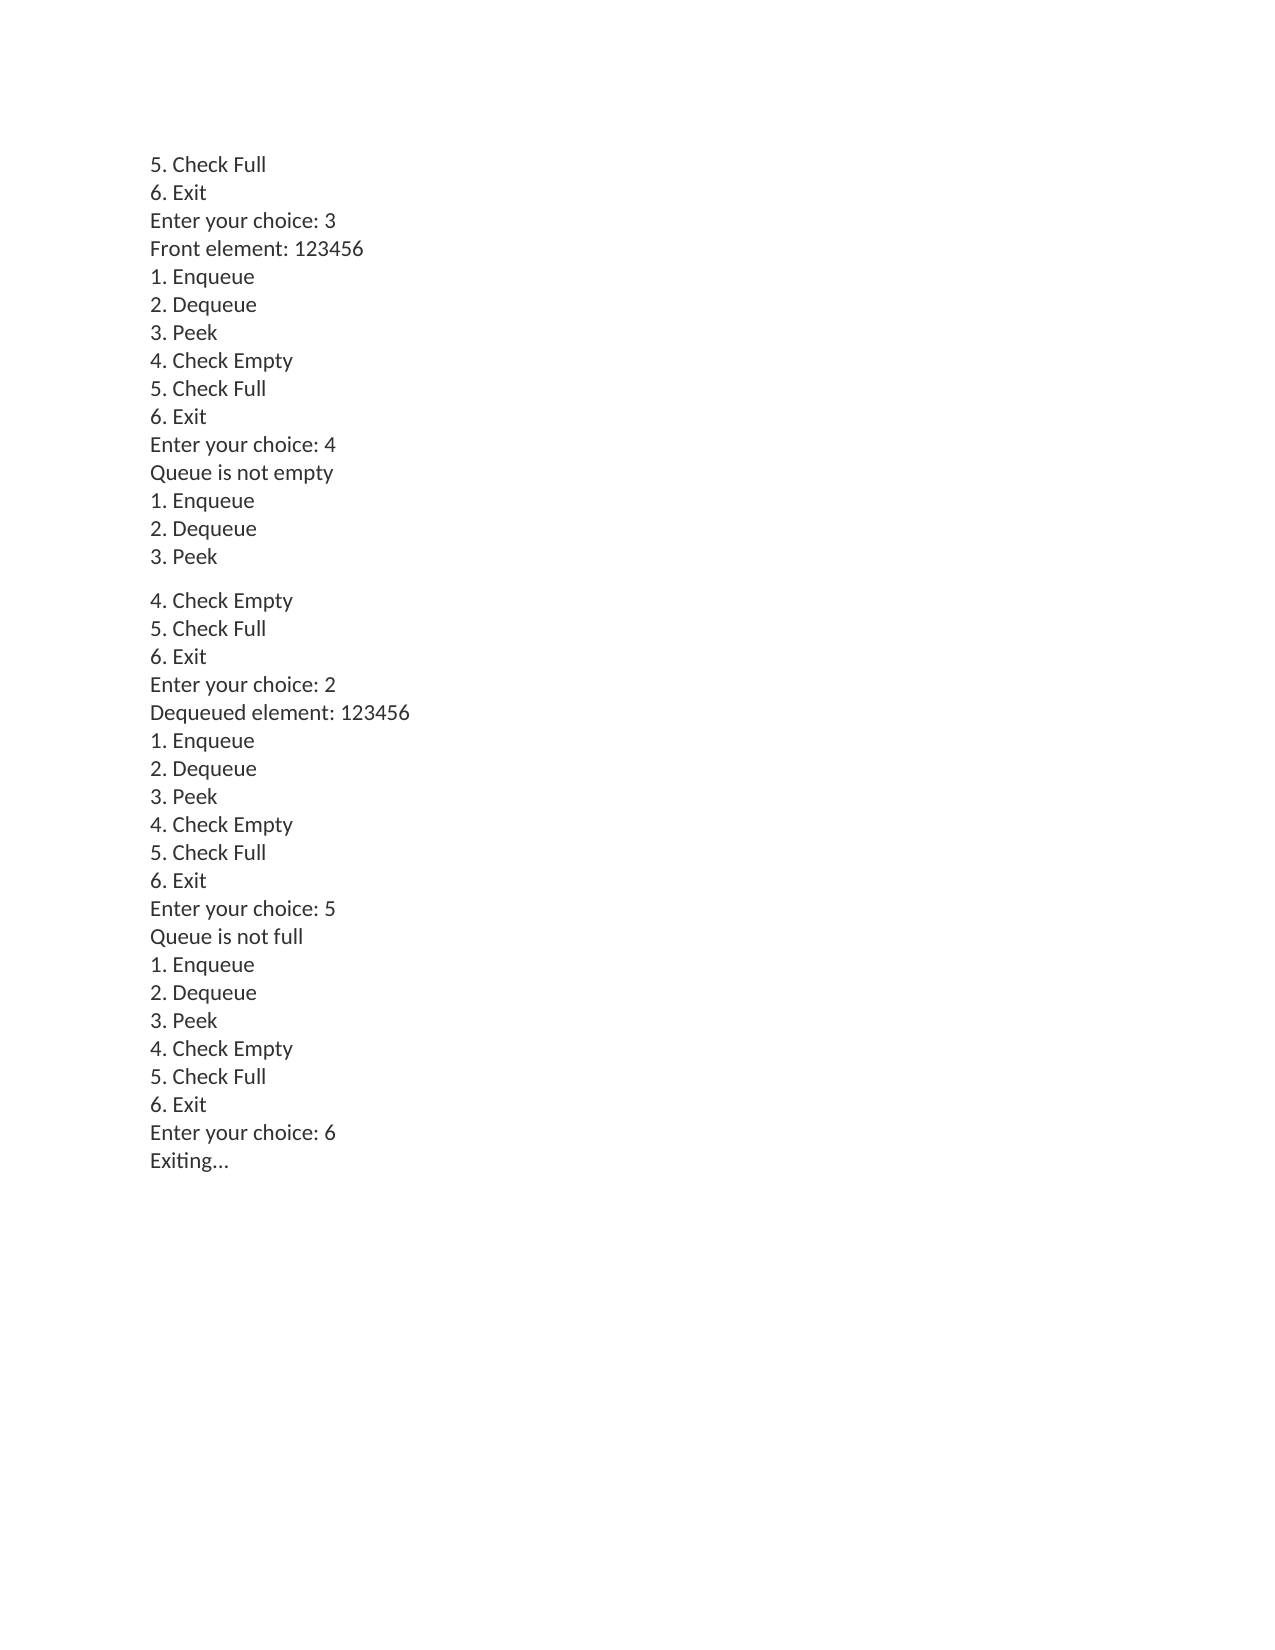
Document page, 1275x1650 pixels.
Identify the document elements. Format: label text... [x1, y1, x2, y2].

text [150, 150, 1125, 570]
text 4. Check Empty 5. Check Full 6. Exit Enter your choice: 2 Dequeued element: 123456 1. Enqueue 2. Dequeue 3. Peek 4. Check Empty 5. Check Full 6. Exit Enter your choice: 5 Queue is not full 1. Enqueue 2. Dequeue 3. Peek 4. Check Empty 5. Check Full 6. Exit Enter your choice: 6 Exiting... [150, 586, 1125, 1174]
